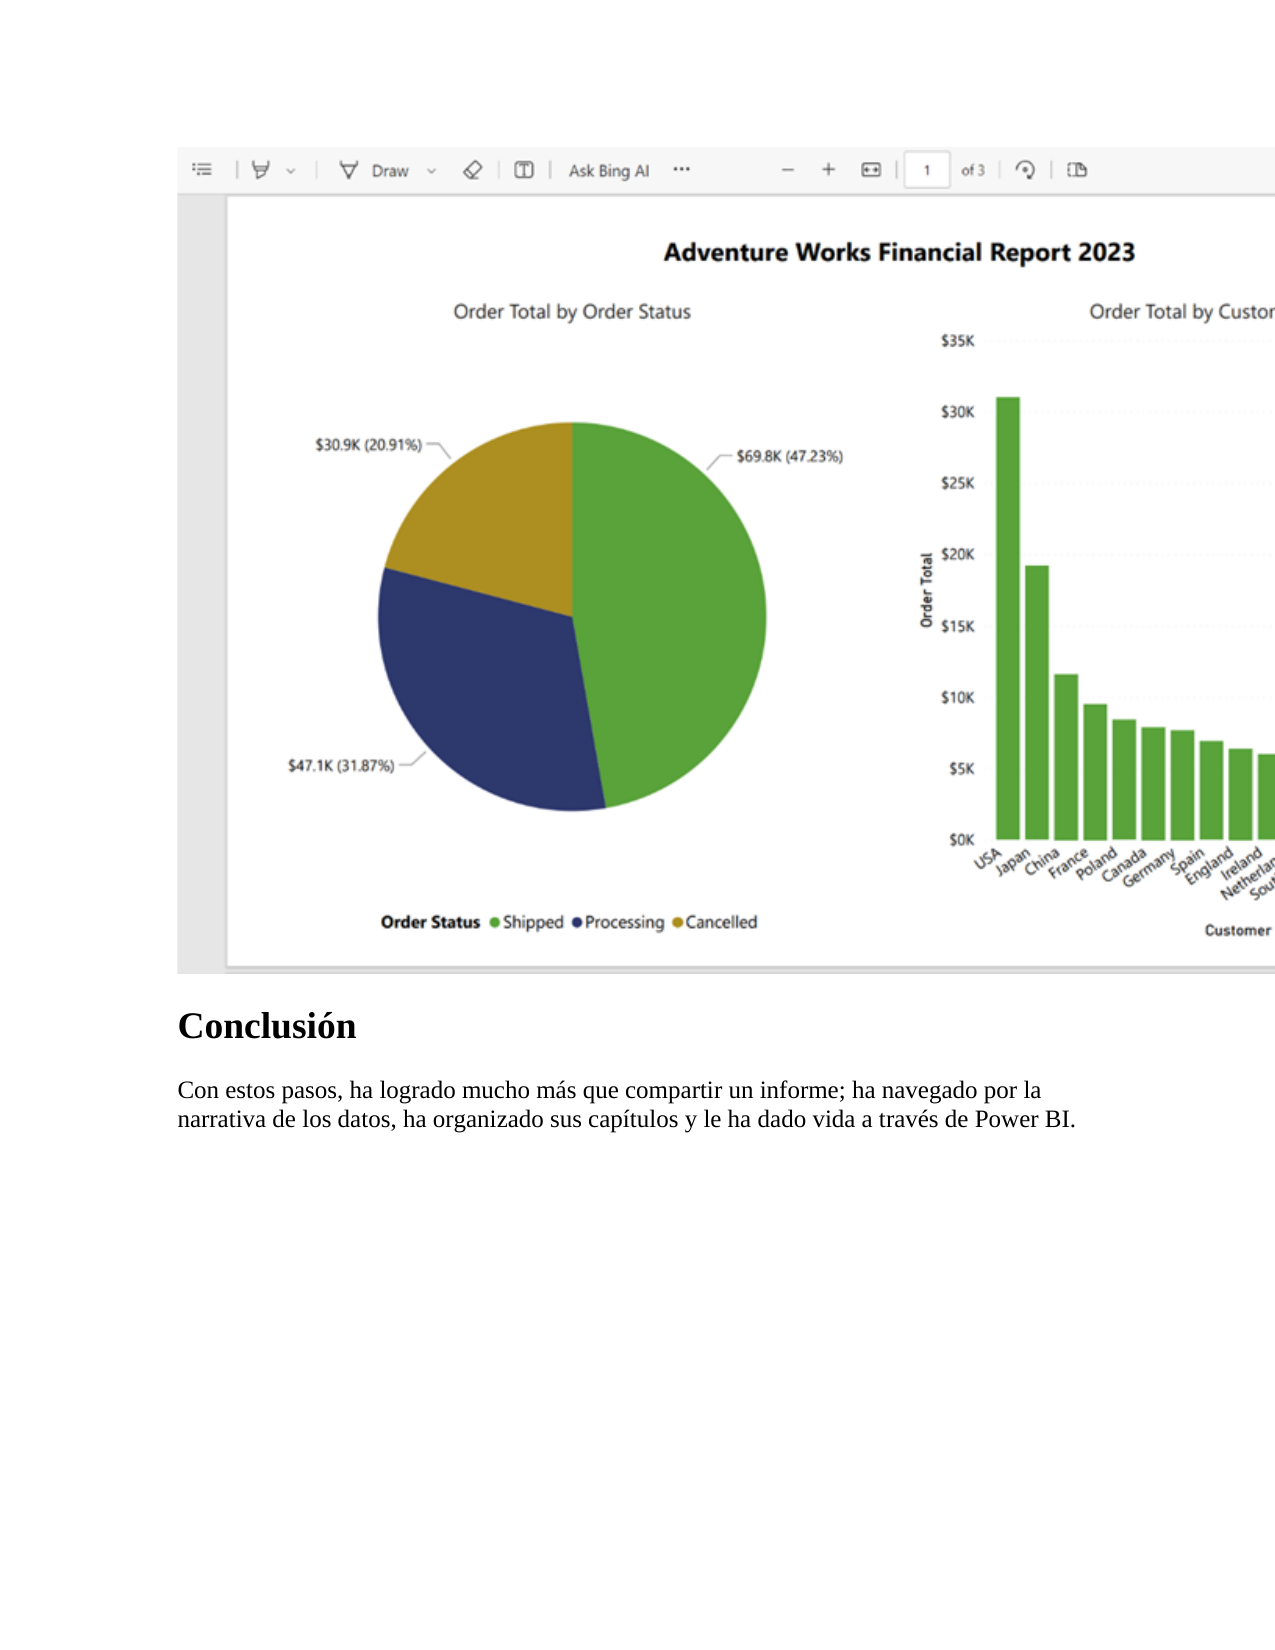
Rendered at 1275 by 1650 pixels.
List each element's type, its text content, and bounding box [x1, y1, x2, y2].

picture [177, 147, 1275, 974]
text Conclusión [177, 1003, 1098, 1046]
text Con estos pasos, ha logrado mucho más que compartir un informe; ha navegado por la narrativa de los datos, ha organizado sus capítulos y le ha dado vida a través de Power BI. [177, 1075, 1098, 1133]
